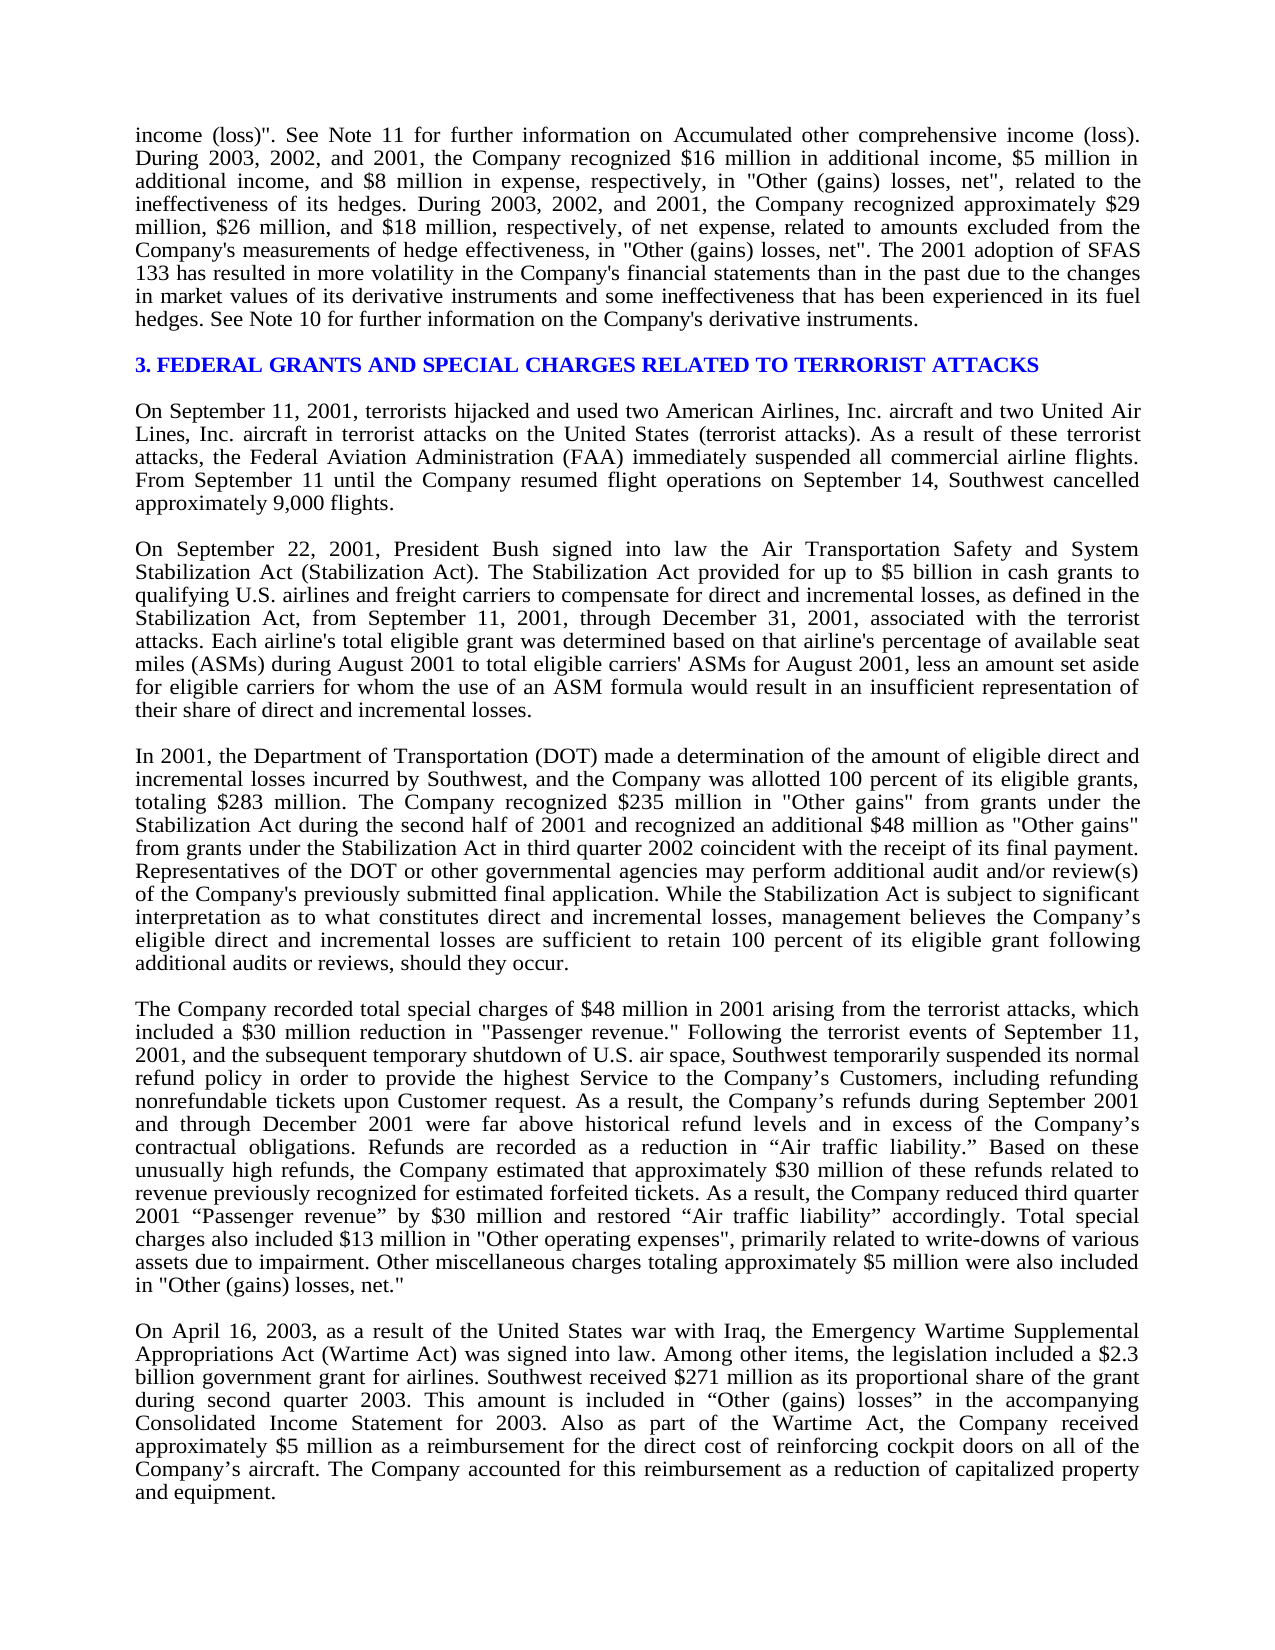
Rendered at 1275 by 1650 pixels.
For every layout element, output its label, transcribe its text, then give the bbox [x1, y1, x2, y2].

text On April 16, 2003, as a result of the United States war with Iraq, the Emergency Wartime Supplemental Appropriations Act (Wartime Act) was signed into law. Among other items, the legislation included a $2.3 billion government grant for airlines. Southwest received $271 million as its proportional share of the grant during second quarter 2003. This amount is included in “Other (gains) losses” in the accompanying Consolidated Income Statement for 2003. Also as part of the Wartime Act, the Company received approximately $5 million as a reimbursement for the direct cost of reinforcing cockpit doors on all of the Company’s aircraft. The Company accounted for this reimbursement as a reduction of capitalized property and equipment. [135, 1320, 1141, 1504]
text The Company recorded total special charges of $48 million in 2001 arising from the terrorist attacks, which included a $30 million reduction in "Passenger revenue." Following the terrorist events of September 11, 2001, and the subsequent temporary shutdown of U.S. air space, Southwest temporarily suspended its normal refund policy in order to provide the highest Service to the Company’s Customers, including refunding nonrefundable tickets upon Customer request. As a result, the Company’s refunds during September 2001 and through December 2001 were far above historical refund levels and in excess of the Company’s contractual obligations. Refunds are recorded as a reduction in “Air traffic liability.” Based on these unusually high refunds, the Company estimated that approximately $30 million of these refunds related to revenue previously recognized for estimated forfeited tickets. As a result, the Company reduced third quarter 2001 “Passenger revenue” by $30 million and restored “Air traffic liability” accordingly. Total special charges also included $13 million in "Other operating expenses", primarily related to write-downs of various assets due to impairment. Other miscellaneous charges totaling approximately $5 million were also included in "Other (gains) losses, net." [135, 998, 1141, 1297]
text In 2001, the Department of Transportation (DOT) made a determination of the amount of eligible direct and incremental losses incurred by Southwest, and the Company was allotted 100 percent of its eligible grants, totaling $283 million. The Company recognized $235 million in "Other gains" from grants under the Stabilization Act during the second half of 2001 and recognized an additional $48 million as "Other gains" from grants under the Stabilization Act in third quarter 2002 coincident with the receipt of its final payment. Representatives of the DOT or other governmental agencies may perform additional audit and/or review(s) of the Company's previously submitted final application. While the Stabilization Act is subject to significant interpretation as to what constitutes direct and incremental losses, management believes the Company’s eligible direct and incremental losses are sufficient to retain 100 percent of its eligible grant following additional audits or reviews, should they occur. [135, 745, 1141, 975]
text On September 22, 2001, President Bush signed into law the Air Transportation Safety and System Stabilization Act (Stabilization Act). The Stabilization Act provided for up to $5 billion in cash grants to qualifying U.S. airlines and freight carriers to compensate for direct and incremental losses, as defined in the Stabilization Act, from September 11, 2001, through December 31, 2001, associated with the terrorist attacks. Each airline's total eligible grant was determined based on that airline's percentage of available seat miles (ASMs) during August 2001 to total eligible carriers' ASMs for August 2001, less an amount set aside for eligible carriers for whom the use of an ASM formula would result in an insufficient representation of their share of direct and incremental losses. [135, 538, 1141, 722]
text On September 11, 2001, terrorists hijacked and used two American Airlines, Inc. aircraft and two United Air Lines, Inc. aircraft in terrorist attacks on the United States (terrorist attacks). As a result of these terrorist attacks, the Federal Aviation Administration (FAA) immediately suspended all commercial airline flights. From September 11 until the Company resumed flight operations on September 14, Southwest cancelled approximately 9,000 flights. [135, 400, 1141, 515]
text income (loss)". See Note 11 for further information on Accumulated other comprehensive income (loss). During 2003, 2002, and 2001, the Company recognized $16 million in additional income, $5 million in additional income, and $8 million in expense, respectively, in "Other (gains) losses, net", related to the ineffectiveness of its hedges. During 2003, 2002, and 2001, the Company recognized approximately $29 million, $26 million, and $18 million, respectively, of net expense, related to amounts excluded from the Company's measurements of hedge effectiveness, in "Other (gains) losses, net". The 2001 adoption of SFAS 133 has resulted in more volatility in the Company's financial statements than in the past due to the changes in market values of its derivative instruments and some ineffectiveness that has been experienced in its fuel hedges. See Note 10 for further information on the Company's derivative instruments. [135, 124, 1141, 331]
subtitle FEDERAL GRANTS AND SPECIAL CHARGES RELATED TO TERRORIST ATTACKS [135, 352, 1152, 377]
